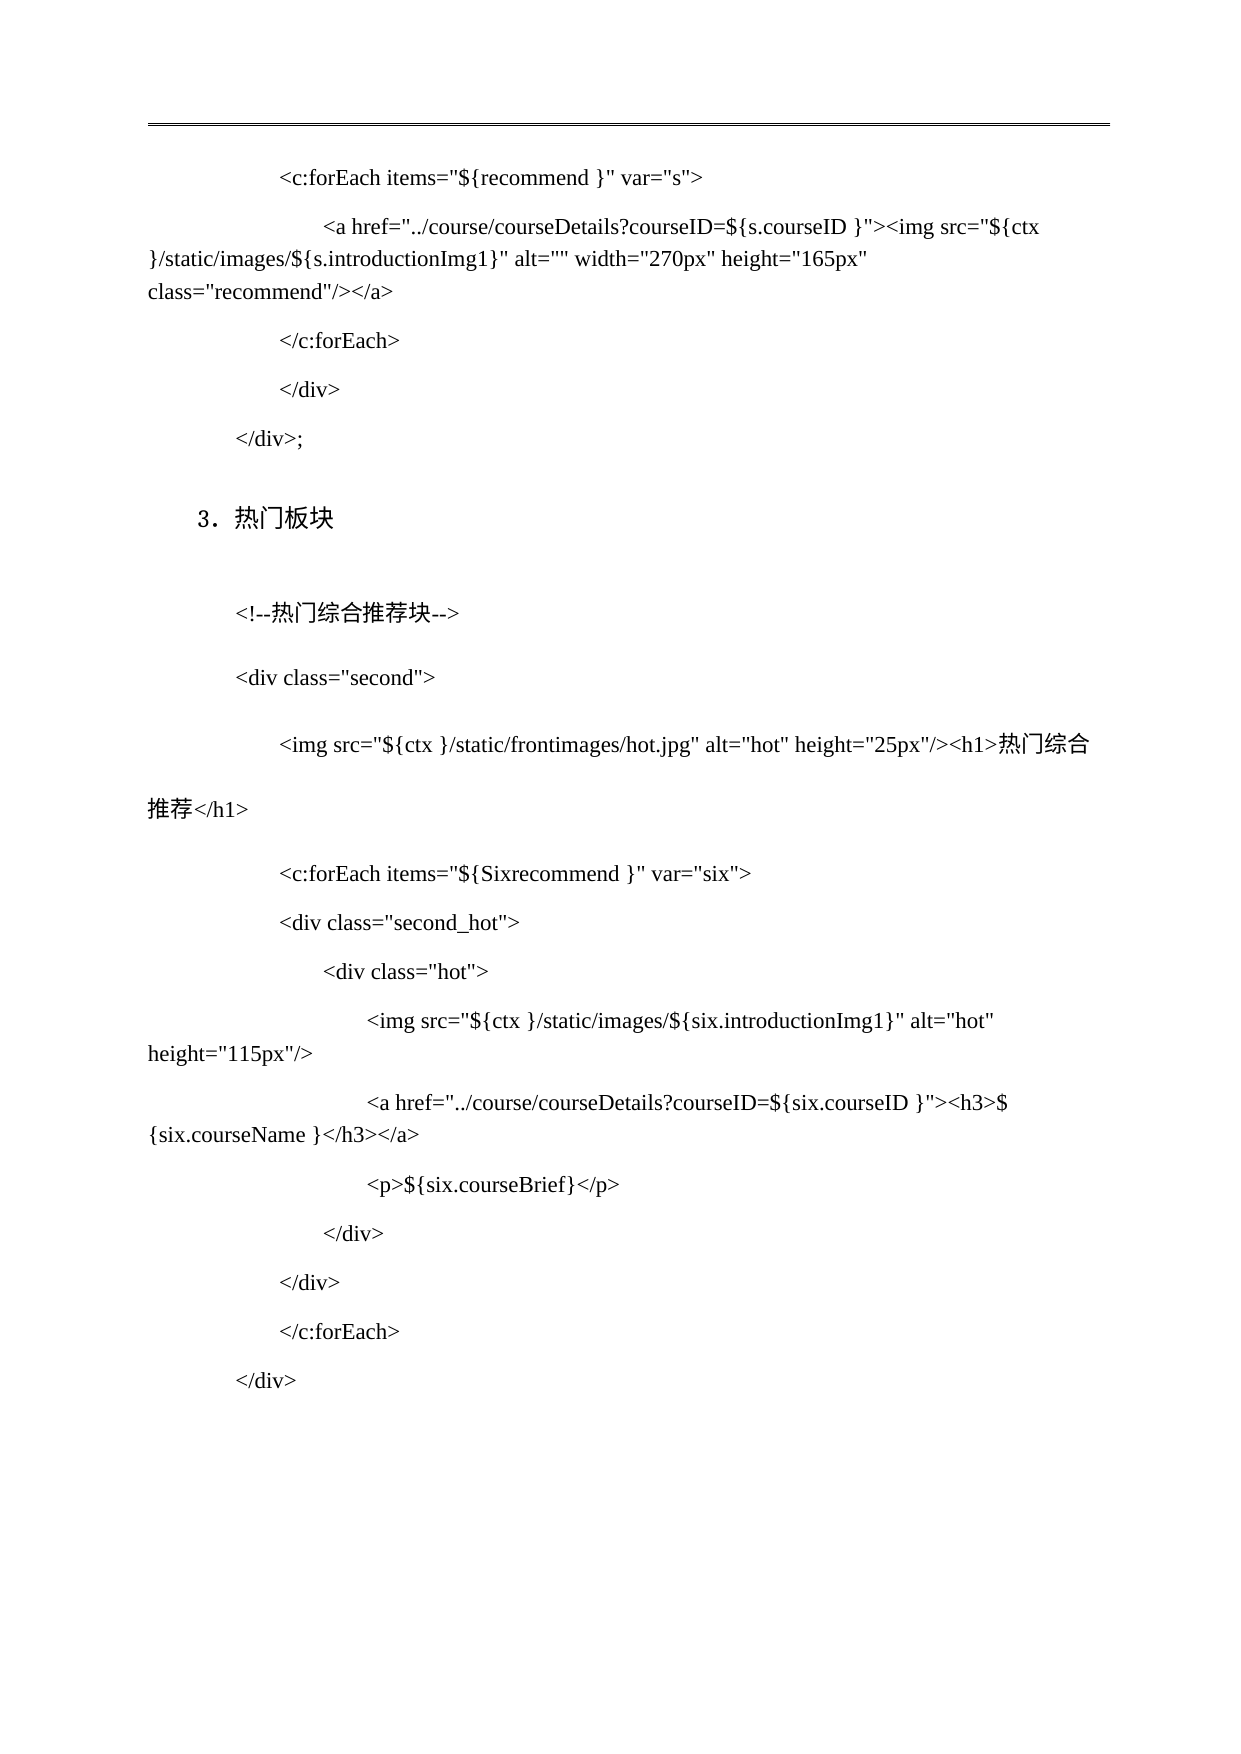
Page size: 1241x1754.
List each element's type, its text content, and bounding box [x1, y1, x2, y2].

text <div class="second_hot"> [148, 906, 1110, 938]
text </div>; [148, 422, 1110, 455]
text </c:forEach> [148, 1315, 1110, 1348]
text <div class="hot"> [148, 955, 1110, 988]
text </div> [148, 1364, 1110, 1397]
text <c:forEach items="${recommend }" var="s"> [148, 161, 1110, 193]
subtitle 3．热门板块 [148, 484, 1110, 549]
text <a href="../course/courseDetails?courseID=${s.courseID }"><img src="${ctx }/static/images/${s.introductionImg1}" alt="" width="270px" height="165px" class="recommend"/></a> [148, 210, 1110, 307]
text <img src="${ctx }/static/frontimages/hot.jpg" alt="hot" height="25px"/><h1>热门综合推荐</h1> [148, 710, 1110, 840]
text <img src="${ctx }/static/images/${six.introductionImg1}" alt="hot" height="115px"/> [148, 1004, 1110, 1069]
text <p>${six.courseBrief}</p> [148, 1168, 1110, 1200]
text </div> [148, 1266, 1110, 1298]
text </div> [148, 373, 1110, 406]
text <div class="second"> [148, 661, 1110, 693]
text <!--热门综合推荐块--> [148, 579, 1110, 644]
text </c:forEach> [148, 324, 1110, 357]
text <a href="../course/courseDetails?courseID=${six.courseID }"><h3>${six.courseName }</h3></a> [148, 1086, 1110, 1151]
text <c:forEach items="${Sixrecommend }" var="six"> [148, 857, 1110, 889]
text </div> [148, 1217, 1110, 1249]
